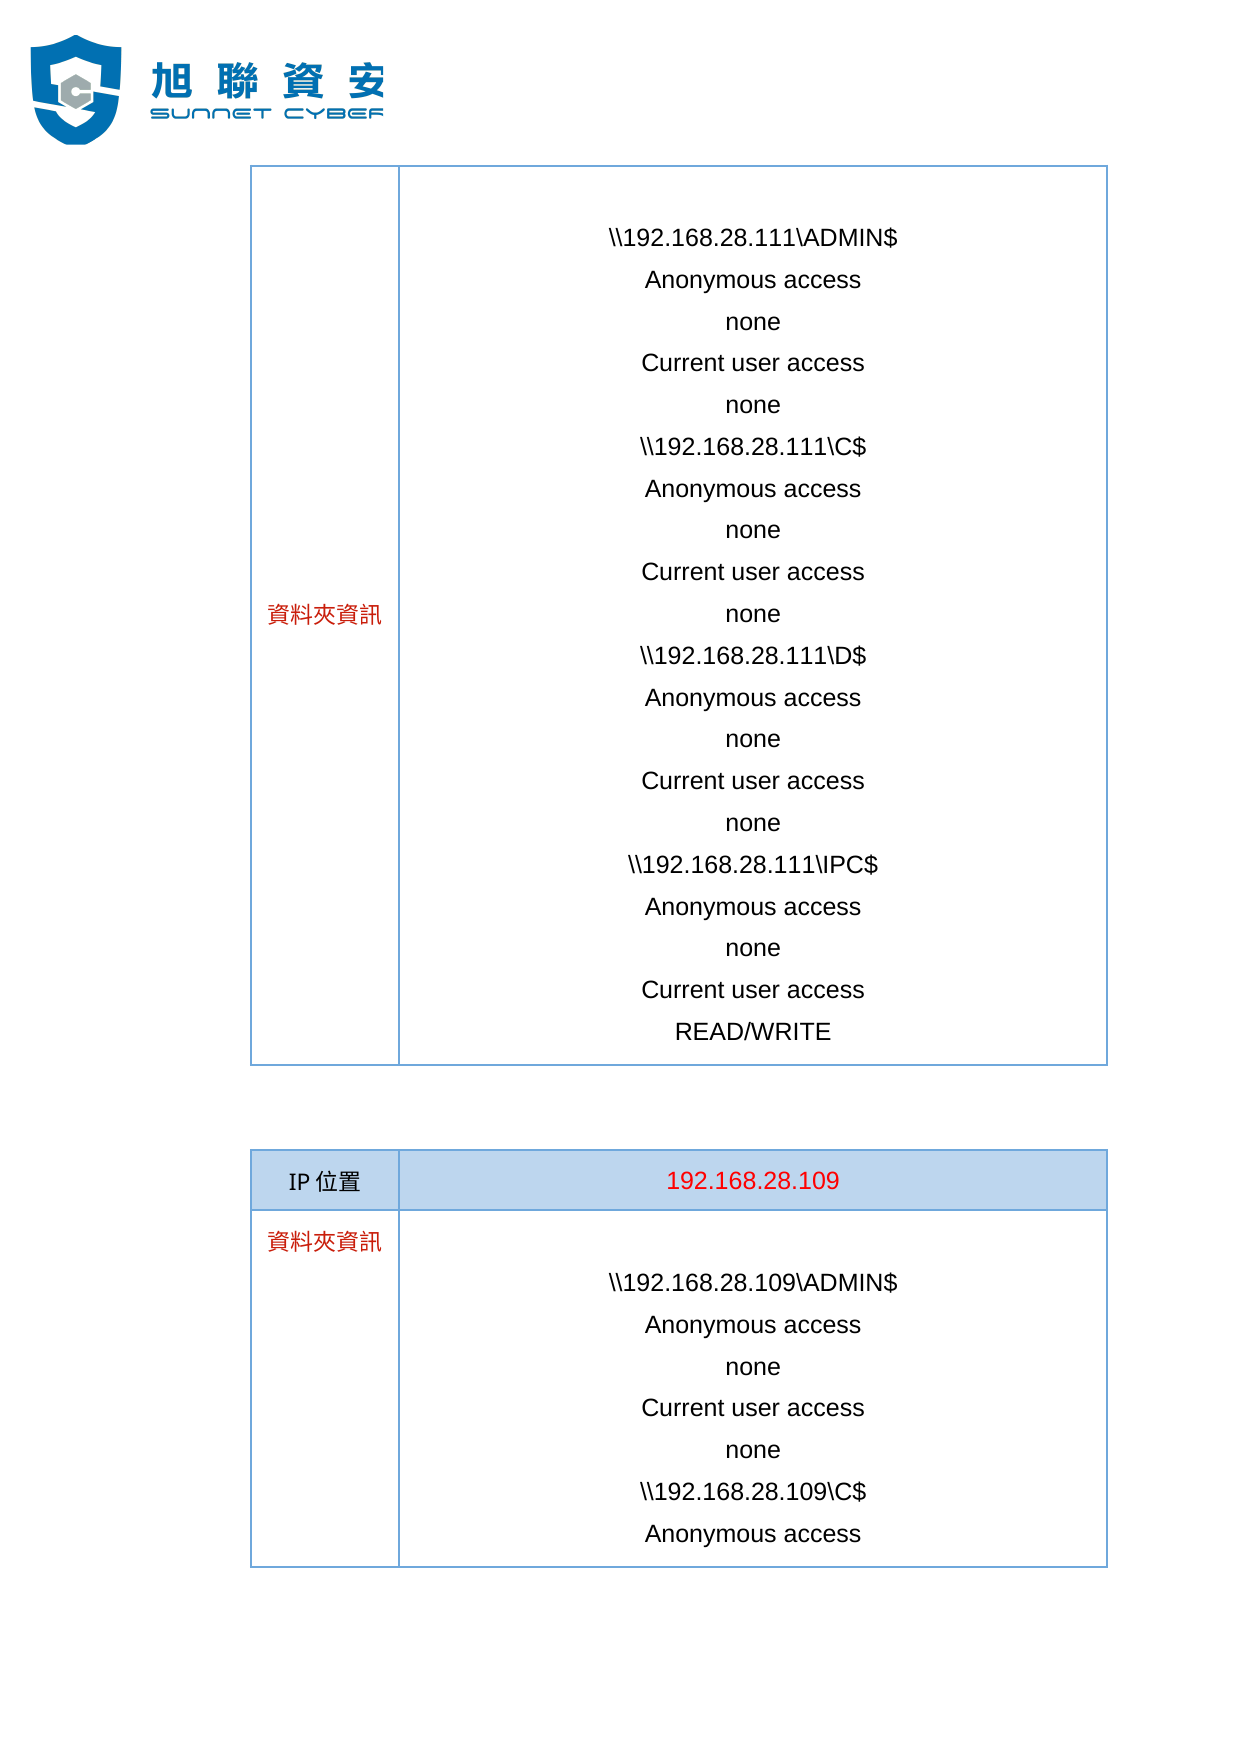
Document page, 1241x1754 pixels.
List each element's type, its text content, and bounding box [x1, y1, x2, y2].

table_cell \\192.168.28.111\ADMIN$ Anonymous access none Current user access none \\192.168.28.111\C$ Anonymous access none Current user access none \\192.168.28.111\D$ Anonymous access none Current user access none \\192.168.28.111\IPC$ Anonymous access none Current user access READ/WRITE [400, 167, 1106, 1064]
table_cell 資料夾資訊 [252, 167, 398, 1064]
table_header IP位置 [252, 1151, 398, 1209]
table_header 192.168.28.109 [400, 1151, 1106, 1209]
table_cell 資料夾資訊 [252, 1211, 398, 1566]
picture [30, 35, 383, 145]
